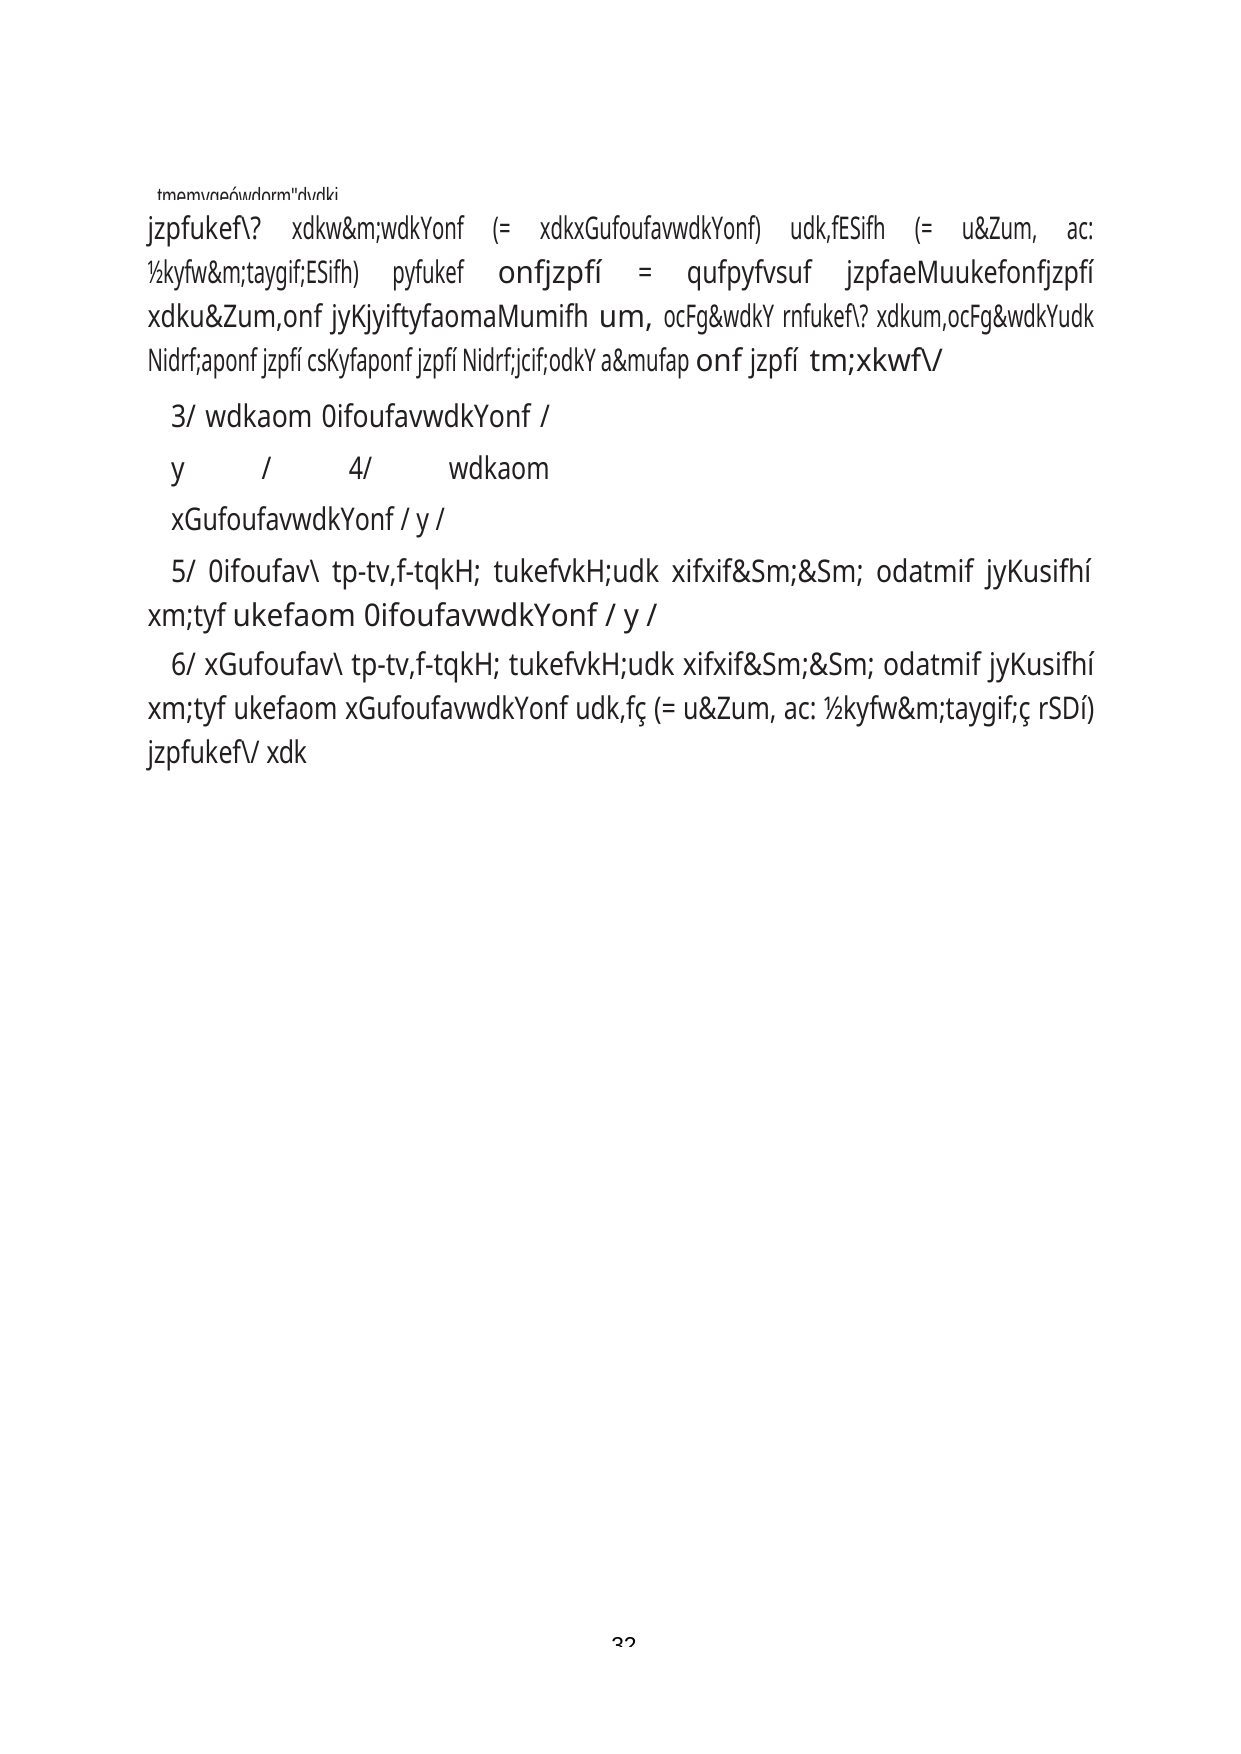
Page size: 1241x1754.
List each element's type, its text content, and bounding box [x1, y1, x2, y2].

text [147, 206, 1094, 380]
text 6/ xGufoufav\ tp-tv,f-tqkH; tukefvkH;udk xifxif&Sm;&Sm; odatmif jyKusifhí xm;tyf ukefaom xGufoufavwdkYonf udk,fç (= u&Zum, ac: ½kyfw&m;taygif;ç rSDí) jzpfukef\/ xdk [147, 642, 1094, 772]
text 3/ wdkaom 0ifoufavwdkYonf / y / 4/ wdkaom xGufoufavwdkYonf / y / [171, 394, 550, 540]
text 5/ 0ifoufav\ tp-tv,f-tqkH; tukefvkH;udk xifxif&Sm;&Sm; odatmif jyKusifhí xm;tyf ukefaom 0ifoufavwdkYonf / y / [147, 549, 1092, 635]
